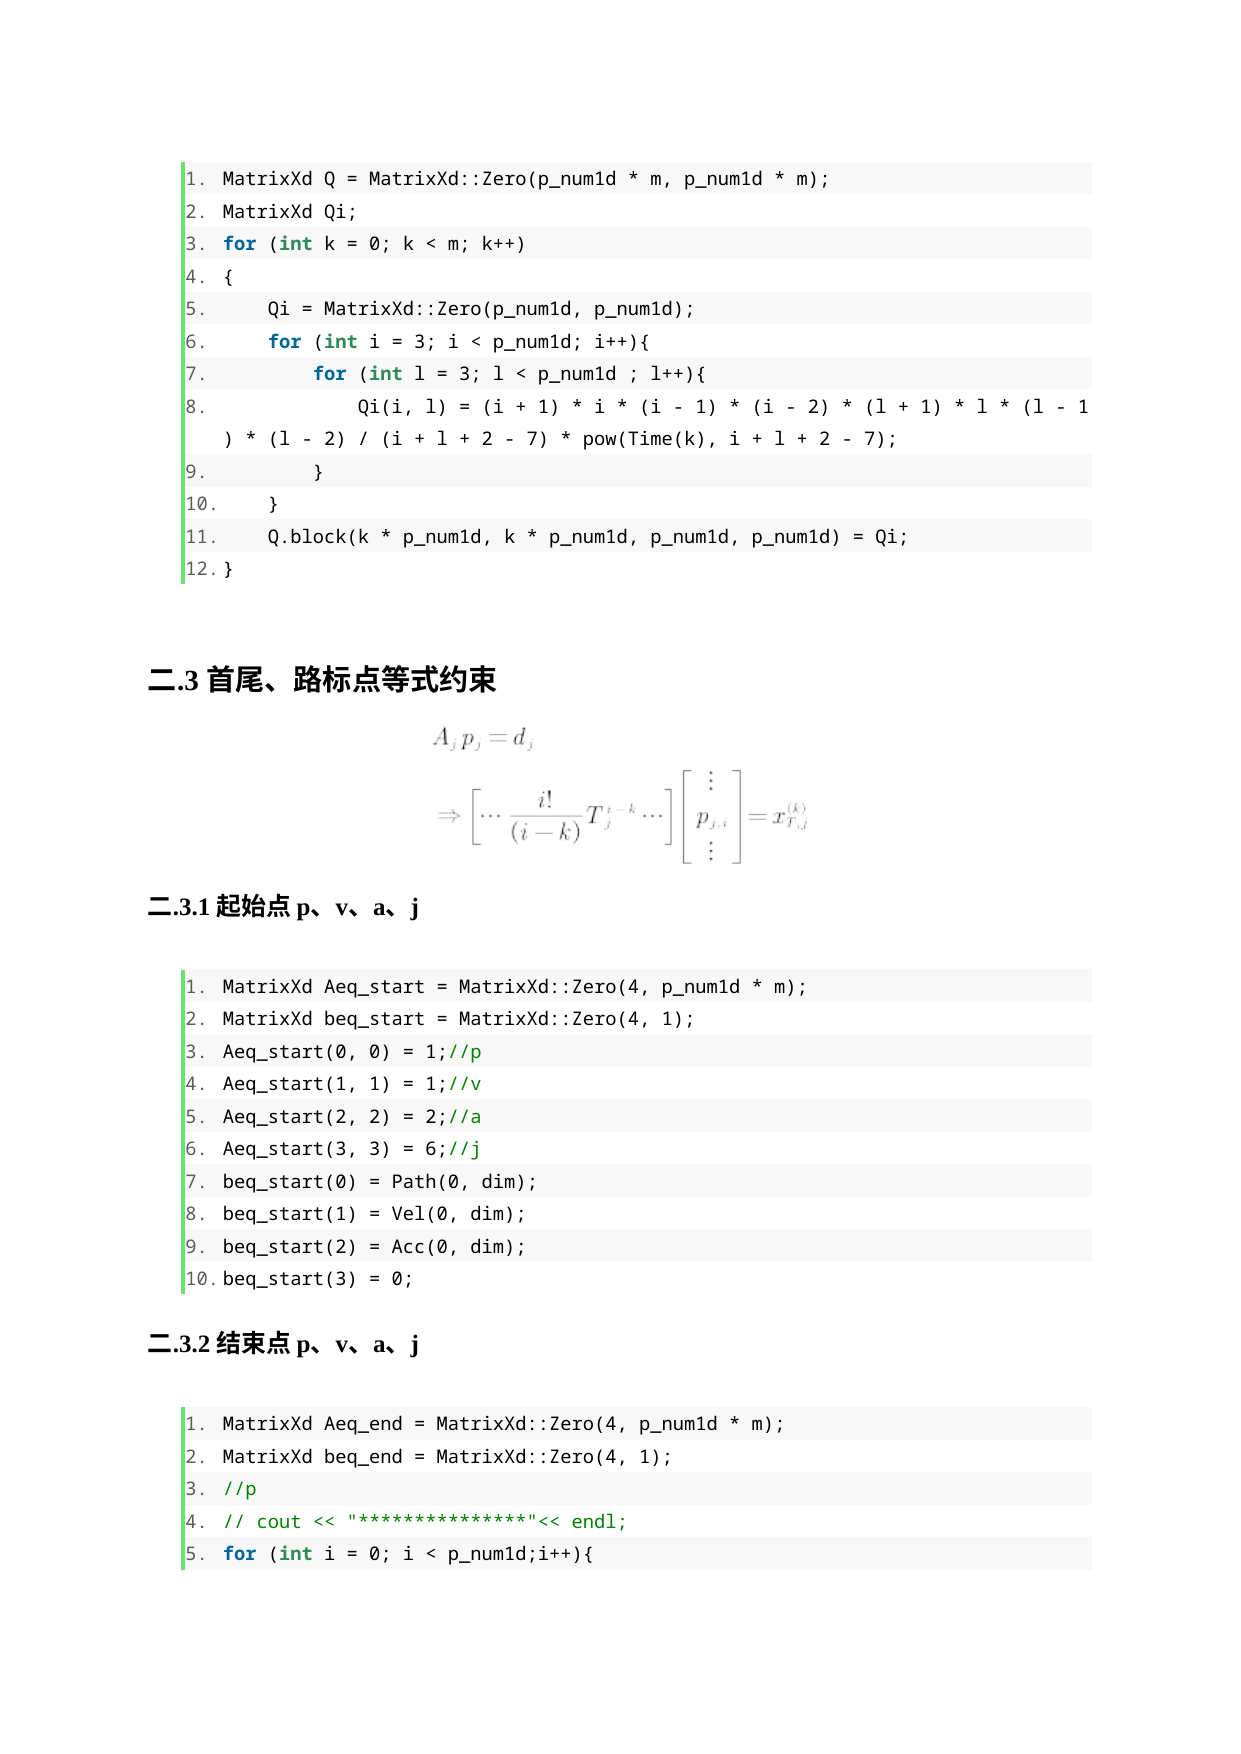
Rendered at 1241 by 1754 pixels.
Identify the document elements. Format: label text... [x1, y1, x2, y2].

list } [185, 552, 1092, 584]
list beq_start(3) = 0; [185, 1262, 1092, 1294]
list Qi = MatrixXd::Zero(p_num1d, p_num1d); [185, 292, 1092, 324]
list } [185, 454, 1092, 487]
list Aeq_start(2, 2) = 2;//a [185, 1099, 1092, 1132]
list MatrixXd Q = MatrixXd::Zero(p_num1d * m, p_num1d * m); [185, 162, 1092, 194]
list beq_start(1) = Vel(0, dim); [185, 1197, 1092, 1229]
list } [185, 487, 1092, 519]
list MatrixXd beq_end = MatrixXd::Zero(4, 1); [185, 1440, 1092, 1472]
list Aeq_start(0, 0) = 1;//p [185, 1034, 1092, 1067]
list for (int l = 3; l < p_num1d ; l++){ [185, 357, 1092, 389]
list Aeq_start(1, 1) = 1;//v [185, 1067, 1092, 1099]
subtitle 首尾、路标点等式约束 [148, 657, 1092, 699]
list MatrixXd Aeq_end = MatrixXd::Zero(4, p_num1d * m); [185, 1407, 1092, 1440]
list MatrixXd beq_start = MatrixXd::Zero(4, 1); [185, 1002, 1092, 1034]
subtitle 起始点p、v、a、j [148, 886, 1092, 922]
list for (int k = 0; k < m; k++) [185, 227, 1092, 259]
list // cout << "***************"<< endl; [185, 1505, 1092, 1537]
list beq_start(0) = Path(0, dim); [185, 1164, 1092, 1197]
list for (int i = 0; i < p_num1d;i++){ [185, 1537, 1092, 1570]
list //p [185, 1472, 1092, 1505]
subtitle 结束点p、v、a、j [148, 1324, 1092, 1360]
list MatrixXd Qi; [185, 194, 1092, 227]
list Q.block(k * p_num1d, k * p_num1d, p_num1d, p_num1d) = Qi; [185, 519, 1092, 552]
list MatrixXd Aeq_start = MatrixXd::Zero(4, p_num1d * m); [181, 969, 1092, 1002]
list Qi(i, l) = (i + 1) * i * (i - 1) * (i - 2) * (l + 1) * l * (l - 1) * (l - 2) / (i + l + 2 - 7) * pow(Time(k), i + l + 2 - 7); [185, 389, 1092, 454]
list beq_start(2) = Acc(0, dim); [185, 1229, 1092, 1262]
list { [185, 259, 1092, 292]
list for (int i = 3; i < p_num1d; i++){ [185, 324, 1092, 357]
list Aeq_start(3, 3) = 6;//j [185, 1132, 1092, 1164]
